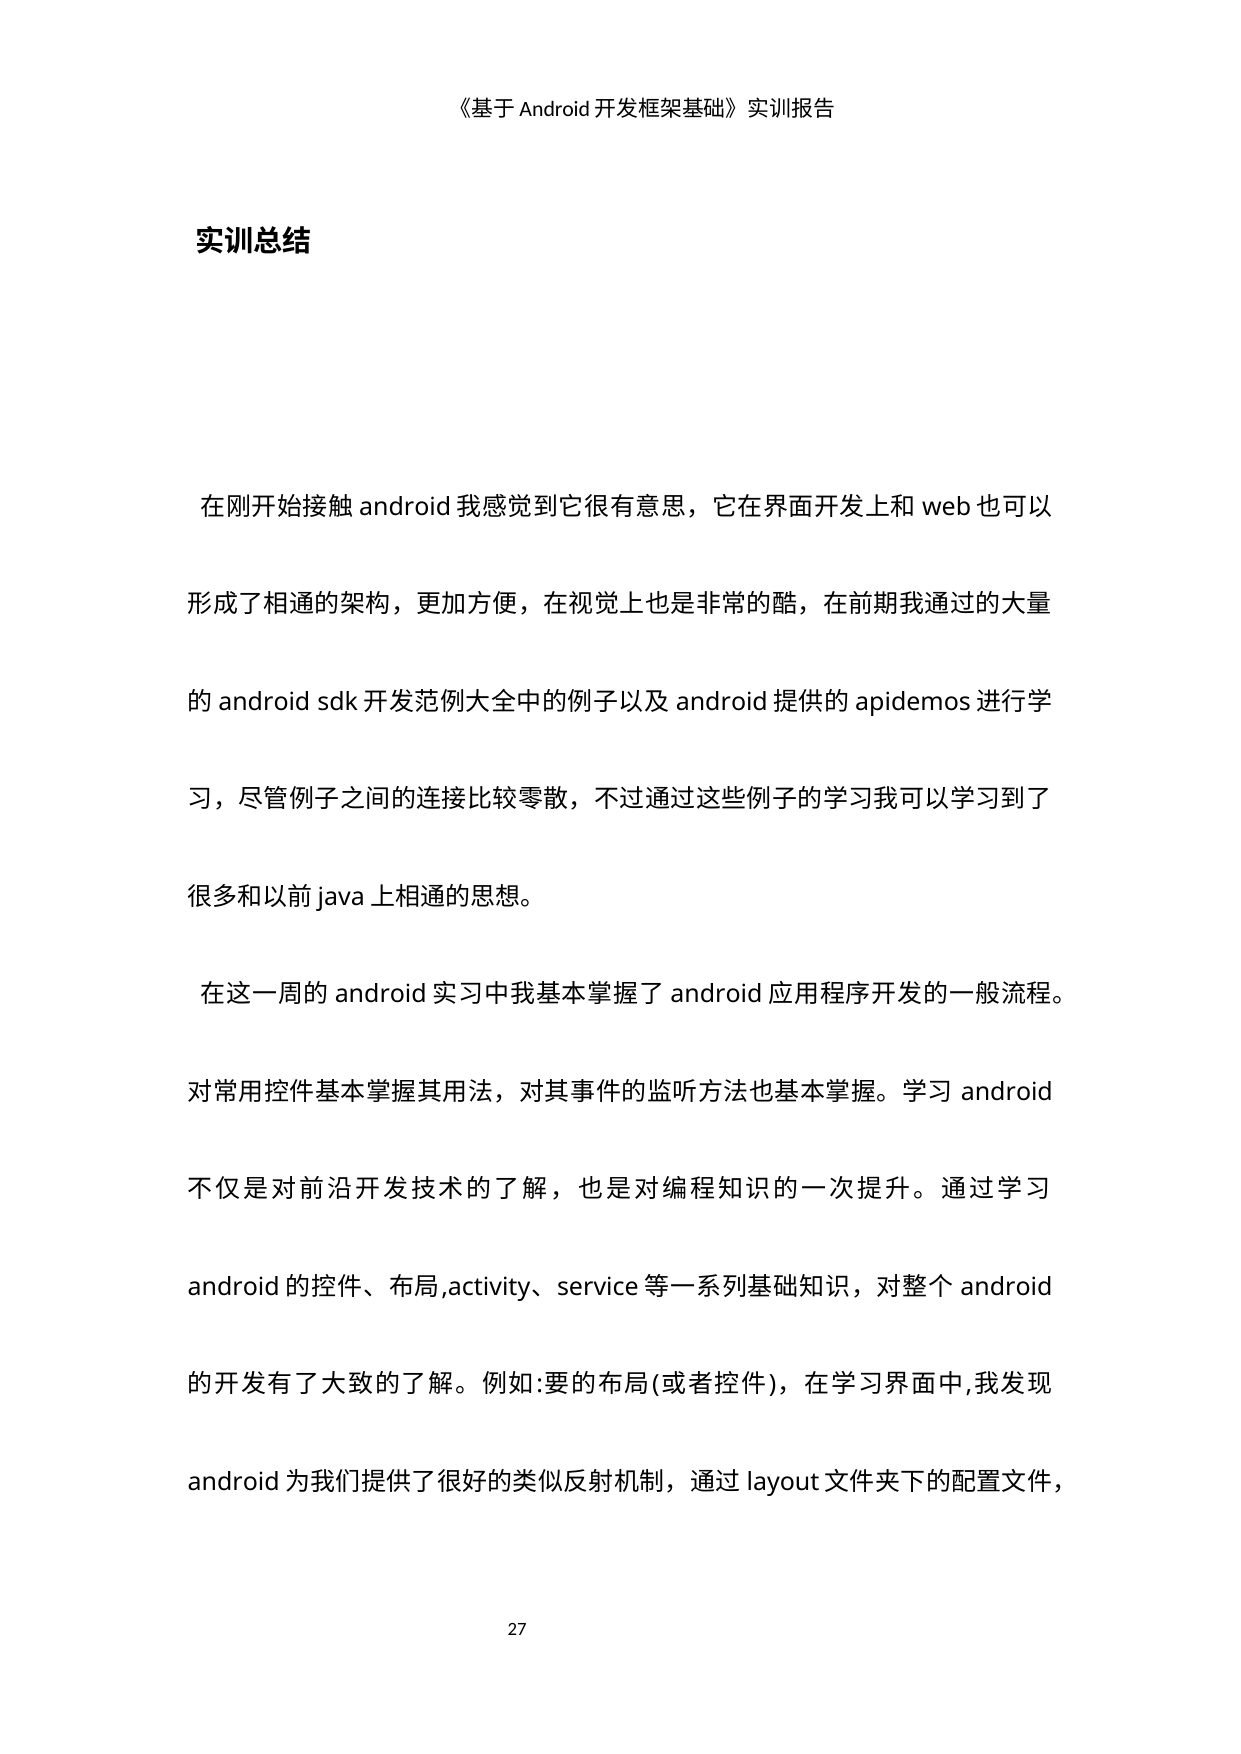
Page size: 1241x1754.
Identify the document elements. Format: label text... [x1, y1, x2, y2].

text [187, 374, 1053, 1512]
subtitle 实训总结 [187, 206, 1053, 271]
